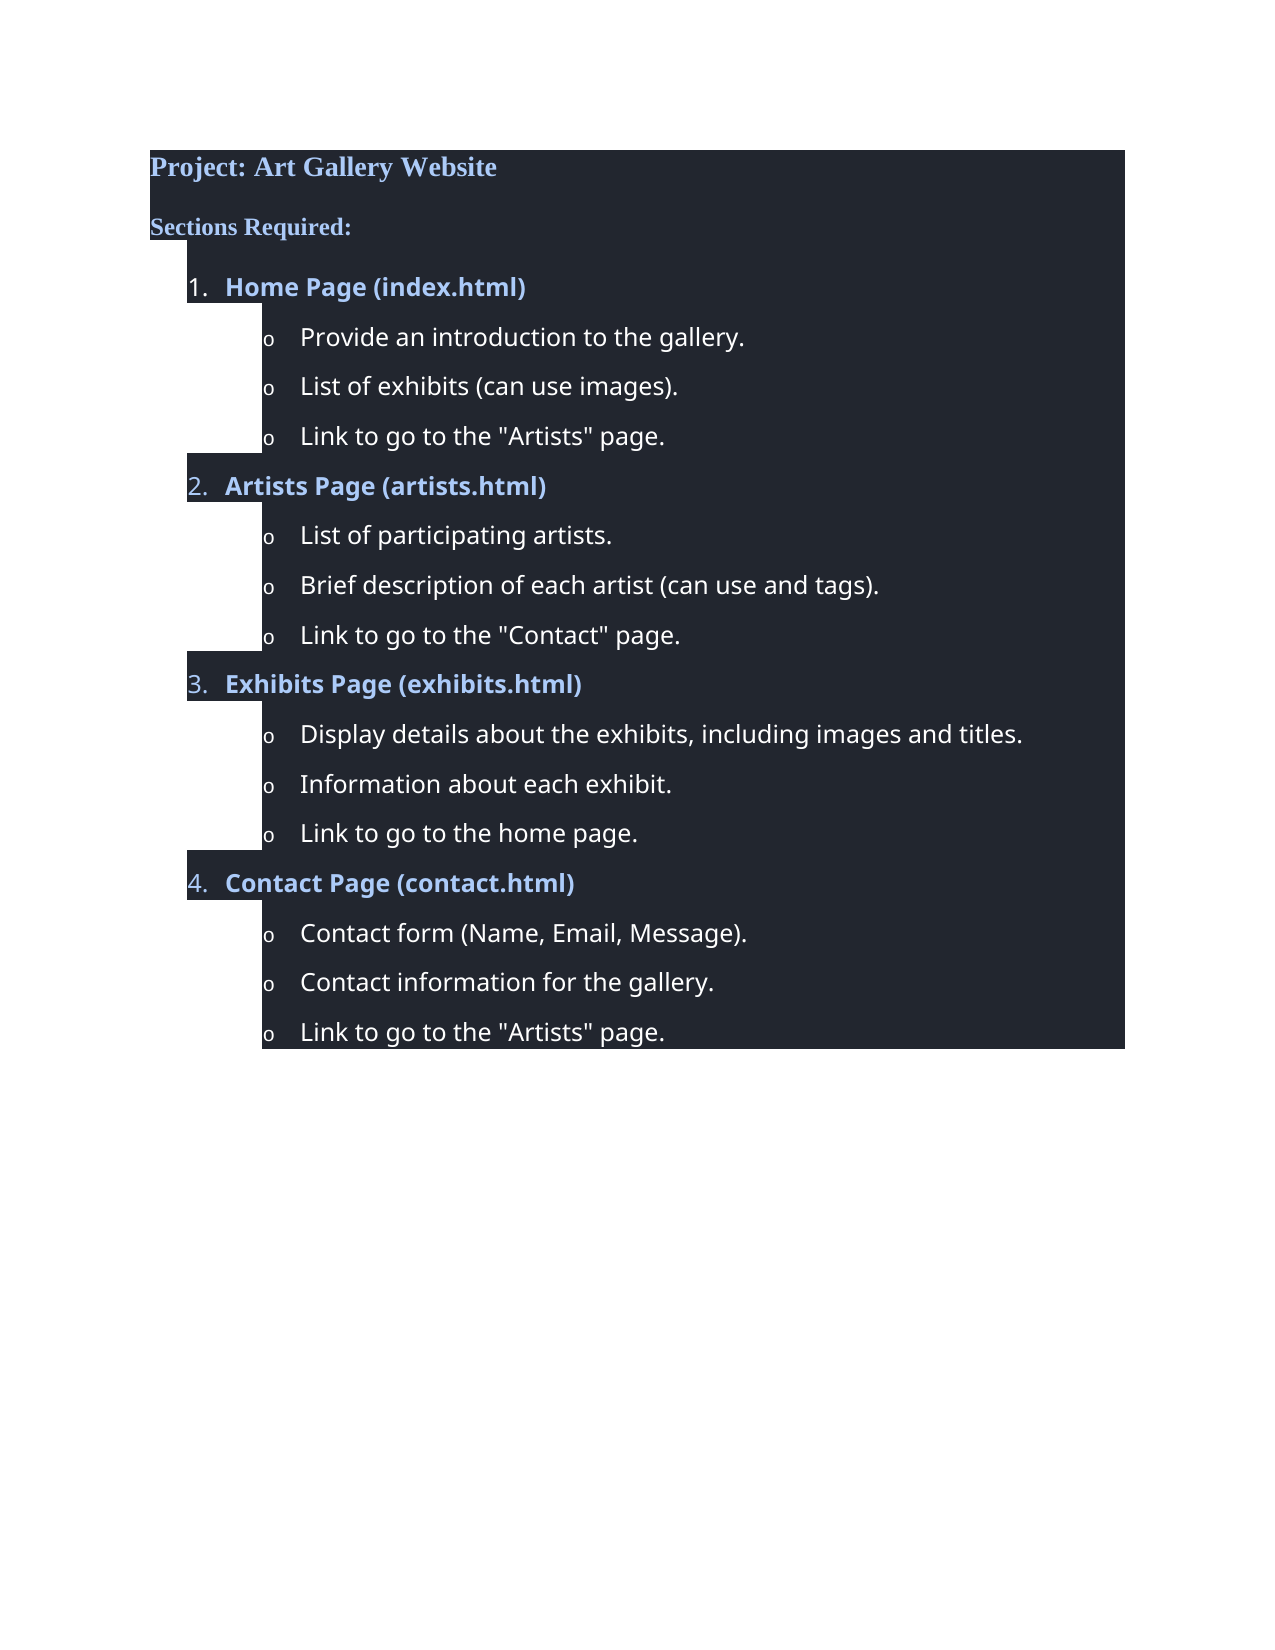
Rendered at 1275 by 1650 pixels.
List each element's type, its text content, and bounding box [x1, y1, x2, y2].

list Link to go to the "Contact" page. [262, 617, 1125, 651]
list Home Page (index.html) [187, 269, 1125, 303]
list Provide an introduction to the gallery. [262, 319, 1125, 353]
list Contact Page (contact.html) [187, 866, 1125, 900]
list Brief description of each artist (can use and tags). [262, 568, 1125, 602]
text Project: Art Gallery Website [150, 150, 1125, 182]
list Display details about the exhibits, including images and titles. [262, 717, 1125, 751]
list Information about each exhibit. [262, 766, 1125, 800]
list Exhibits Page (exhibits.html) [187, 667, 1125, 701]
list List of exhibits (can use images). [262, 369, 1125, 403]
list Link to go to the home page. [262, 816, 1125, 850]
list Contact information for the gallery. [262, 965, 1125, 999]
list Contact form (Name, Email, Message). [262, 915, 1125, 949]
text Sections Required: [150, 212, 1125, 240]
list Artists Page (artists.html) [187, 468, 1125, 502]
list List of participating artists. [262, 518, 1125, 552]
list Link to go to the "Artists" page. [262, 418, 1125, 453]
list Link to go to the "Artists" page. [262, 1015, 1125, 1049]
